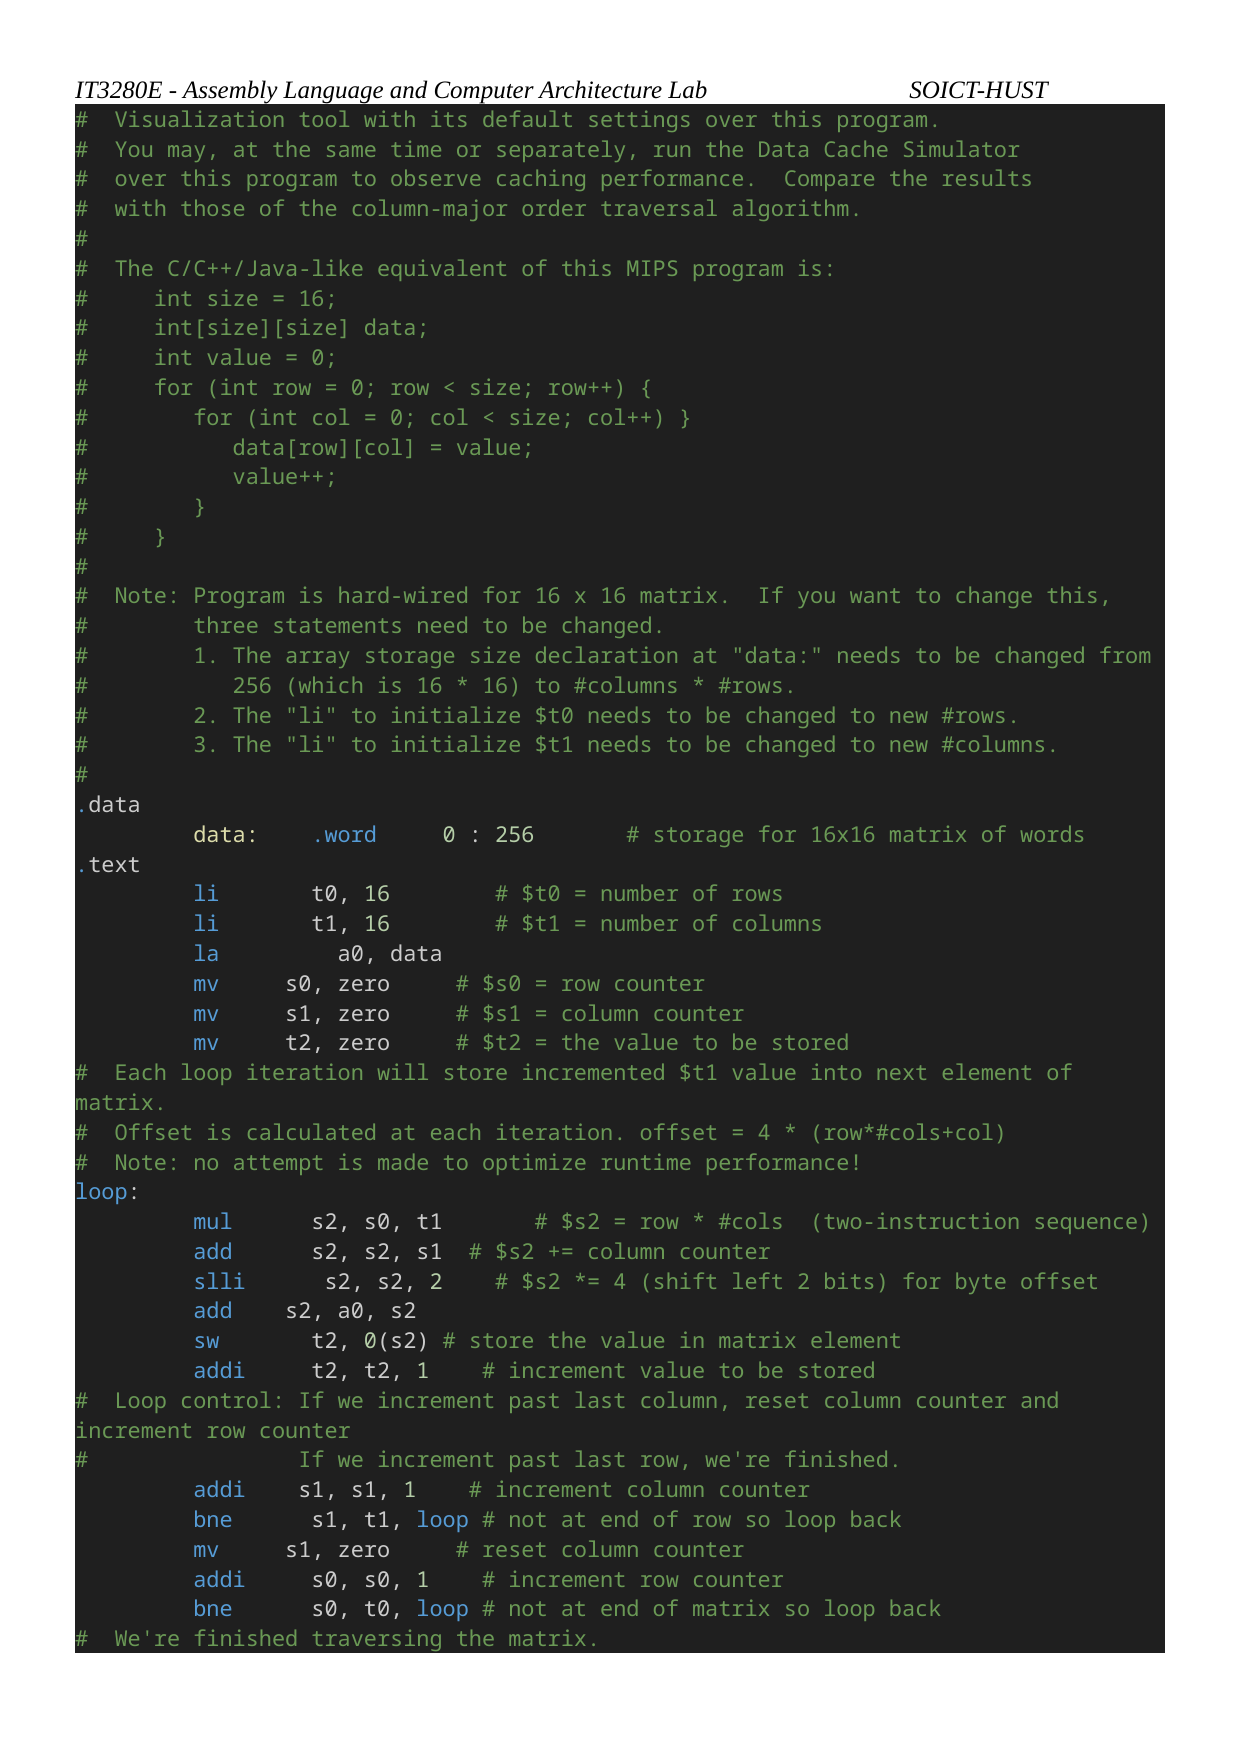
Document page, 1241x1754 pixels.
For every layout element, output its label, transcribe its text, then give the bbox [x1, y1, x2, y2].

text # You may, at the same time or separately, run the Data Cache Simulator [75, 133, 1165, 163]
text .text [75, 848, 1165, 878]
text # three statements need to be changed. [75, 610, 1165, 640]
text # If we increment past last row, we're finished. [75, 1444, 1165, 1474]
text # with those of the column-major order traversal algorithm. [75, 193, 1165, 223]
text la a0, data [75, 938, 1165, 968]
text # for (int col = 0; col < size; col++) } [75, 402, 1165, 431]
text addi s0, s0, 1 # increment row counter [75, 1563, 1165, 1593]
text li t1, 16 # $t1 = number of columns [75, 908, 1165, 938]
text # Offset is calculated at each iteration. offset = 4 * (row*#cols+col) [75, 1117, 1165, 1146]
text mul s2, s0, t1 # $s2 = row * #cols (two-instruction sequence) [75, 1206, 1165, 1236]
text # 256 (which is 16 * 16) to #columns * #rows. [75, 670, 1165, 699]
text # We're finished traversing the matrix. [75, 1623, 1165, 1653]
text mv s1, zero # reset column counter [75, 1534, 1165, 1563]
text # } [75, 521, 1165, 551]
text addi s1, s1, 1 # increment column counter [75, 1474, 1165, 1504]
text # int[size][size] data; [75, 312, 1165, 342]
text # } [75, 491, 1165, 521]
text # [75, 759, 1165, 789]
text # Visualization tool with its default settings over this program. [75, 104, 1165, 133]
text sw t2, 0(s2) # store the value in matrix element [75, 1325, 1165, 1355]
text add s2, a0, s2 [75, 1295, 1165, 1325]
text li t0, 16 # $t0 = number of rows [75, 878, 1165, 908]
text # value++; [75, 461, 1165, 491]
text # Each loop iteration will store incremented $t1 value into next element of matrix. [75, 1057, 1165, 1117]
text add s2, s2, s1 # $s2 += column counter [75, 1236, 1165, 1266]
text # Loop control: If we increment past last column, reset column counter and increment row counter [75, 1385, 1165, 1444]
text addi t2, t2, 1 # increment value to be stored [75, 1355, 1165, 1385]
text data: .word 0 : 256 # storage for 16x16 matrix of words [75, 819, 1165, 848]
text loop: [75, 1176, 1165, 1206]
text # data[row][col] = value; [75, 431, 1165, 461]
text # for (int row = 0; row < size; row++) { [75, 372, 1165, 402]
text slli s2, s2, 2 # $s2 *= 4 (shift left 2 bits) for byte offset [75, 1266, 1165, 1295]
text # 3. The "li" to initialize $t1 needs to be changed to new #columns. [75, 729, 1165, 759]
text bne s0, t0, loop # not at end of matrix so loop back [75, 1593, 1165, 1623]
text # [75, 551, 1165, 580]
text # int size = 16; [75, 282, 1165, 312]
text # The C/C++/Java-like equivalent of this MIPS program is: [75, 253, 1165, 282]
text # [75, 223, 1165, 253]
text mv s0, zero # $s0 = row counter [75, 968, 1165, 997]
text mv t2, zero # $t2 = the value to be stored [75, 1027, 1165, 1057]
text # Note: Program is hard-wired for 16 x 16 matrix. If you want to change this, [75, 580, 1165, 610]
text # over this program to observe caching performance. Compare the results [75, 163, 1165, 193]
text .data [75, 789, 1165, 819]
text # 1. The array storage size declaration at "data:" needs to be changed from [75, 640, 1165, 670]
text # Note: no attempt is made to optimize runtime performance! [75, 1146, 1165, 1176]
text # 2. The "li" to initialize $t0 needs to be changed to new #rows. [75, 699, 1165, 729]
text # int value = 0; [75, 342, 1165, 372]
text mv s1, zero # $s1 = column counter [75, 997, 1165, 1027]
text bne s1, t1, loop # not at end of row so loop back [75, 1504, 1165, 1534]
